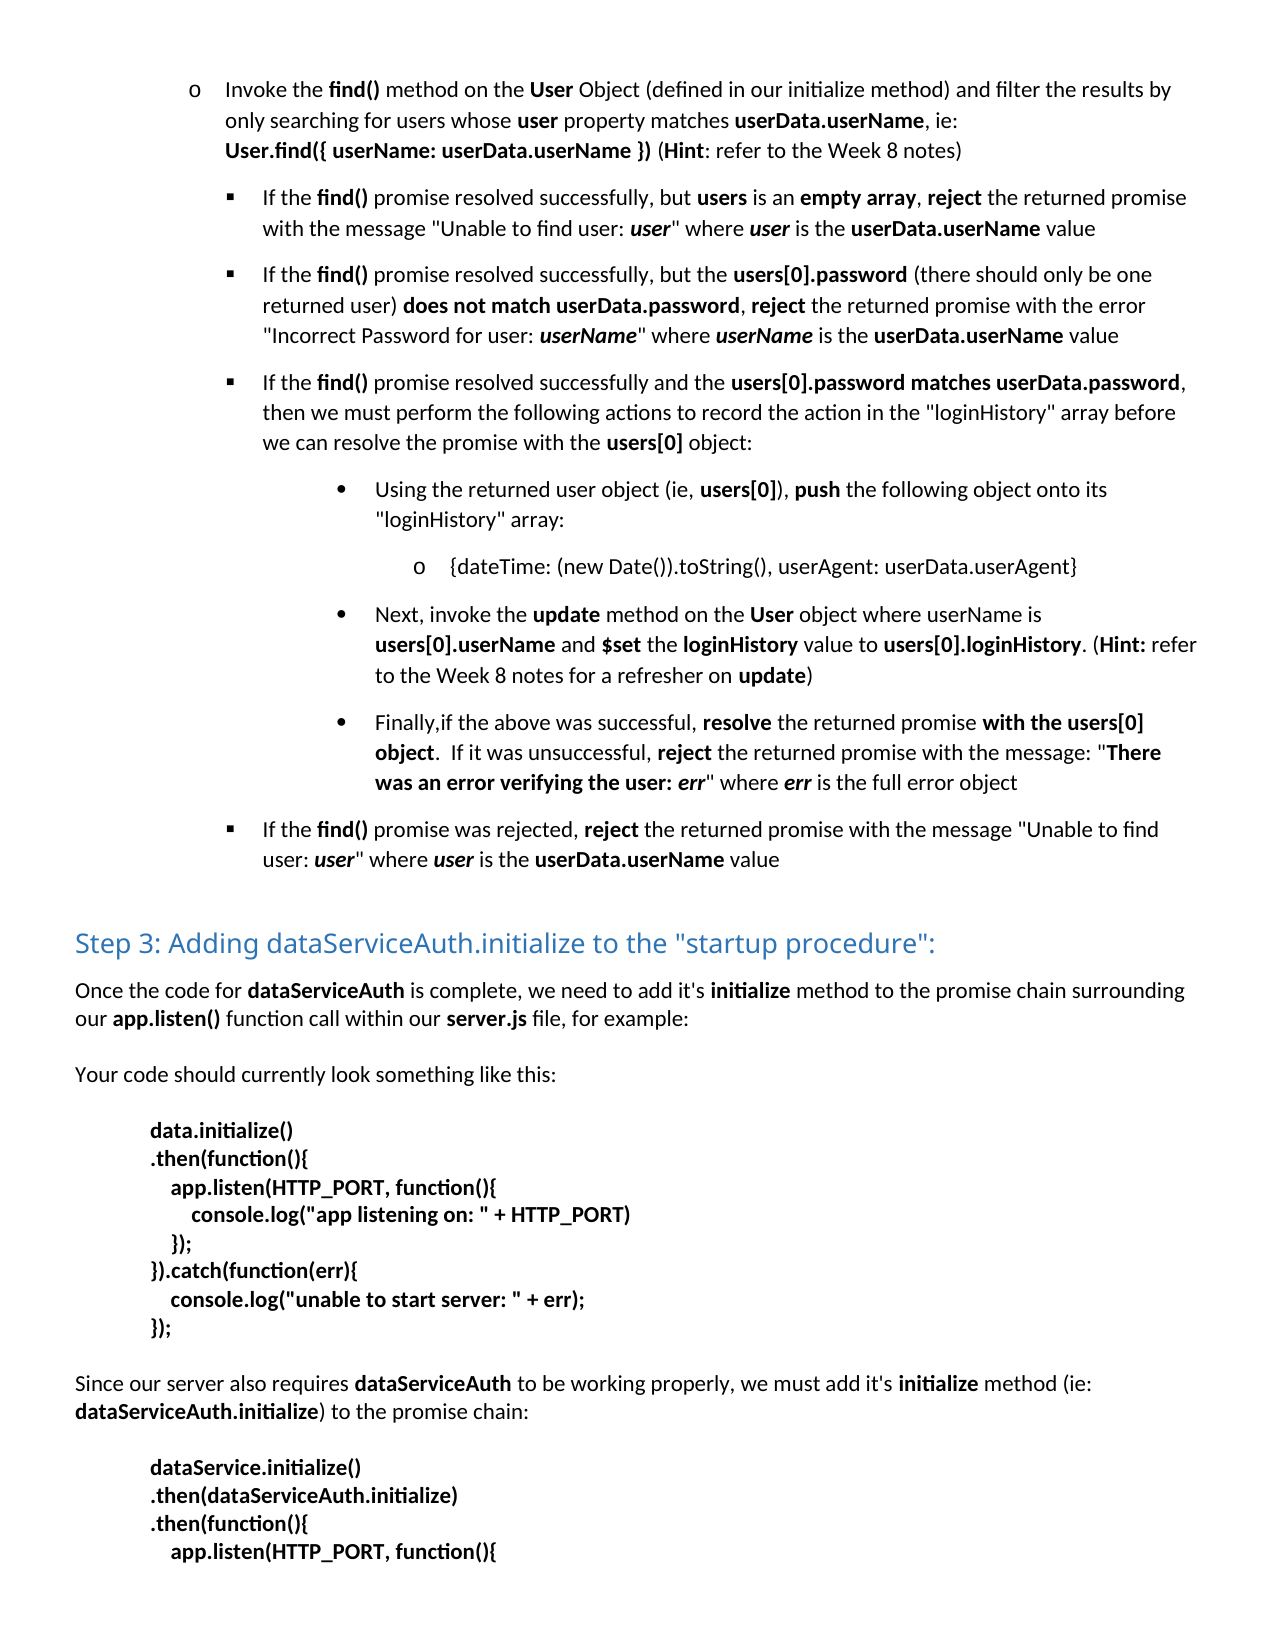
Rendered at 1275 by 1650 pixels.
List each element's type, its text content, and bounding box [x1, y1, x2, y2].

list If the find() promise resolved successfully, but users is an empty array, reject the returned promise with the message "Unable to find user: user" where user is the userData.userName value [225, 183, 1200, 242]
list If the find() promise resolved successfully and the users[0].password matches userData.password, then we must perform the following actions to record the action in the "loginHistory" array before we can resolve the promise with the users[0] object: [225, 368, 1200, 456]
text app.listen(HTTP_PORT, function(){ [150, 1537, 1200, 1565]
text Since our server also requires dataServiceAuth to be working properly, we must add it's initialize method (ie: dataServiceAuth.initialize) to the promise chain: [75, 1369, 1200, 1425]
list Invoke the find() method on the User Object (defined in our initialize method) and filter the results by only searching for users whose user property matches userData.userName, ie: User.find({ userName: userData.userName }) (Hint: refer to the Week 8 notes) [188, 75, 1200, 164]
list Using the returned user object (ie, users[0]), push the following object onto its "loginHistory" array: [337, 475, 1200, 533]
text data.initialize() [150, 1117, 1200, 1144]
list Finally,if the above was successful, resolve the returned promise with the users[0] object. If it was unsuccessful, reject the returned promise with the message: "There was an error verifying the user: err" where err is the full error object [337, 708, 1200, 796]
text .then(function(){ [150, 1144, 1200, 1173]
list If the find() promise was rejected, reject the returned promise with the message "Unable to find user: user" where user is the userData.userName value [225, 815, 1200, 873]
subtitle Step 3: Adding dataServiceAuth.initialize to the "startup procedure": [75, 924, 1200, 961]
text Once the code for dataServiceAuth is complete, we need to add it's initialize method to the promise chain surrounding our app.listen() function call within our server.js file, for example: [75, 976, 1200, 1032]
text .then(function(){ [150, 1509, 1200, 1537]
text console.log("app listening on: " + HTTP_PORT) [150, 1201, 1200, 1229]
list Next, invoke the update method on the User object where userName is users[0].userName and $set the loginHistory value to users[0].loginHistory. (Hint: refer to the Week 8 notes for a refresher on update) [337, 600, 1200, 689]
text .then(dataServiceAuth.initialize) [150, 1481, 1200, 1509]
list If the find() promise resolved successfully, but the users[0].password (there should only be one returned user) does not match userData.password, reject the returned promise with the error "Incorrect Password for user: userName" where userName is the userData.userName value [225, 261, 1200, 349]
text }); [150, 1229, 1200, 1257]
text Your code should currently look something like this: [75, 1061, 1200, 1117]
text }).catch(function(err){ [150, 1257, 1200, 1285]
text dataService.initialize() [150, 1453, 1200, 1481]
list {dateTime: (new Date()).toString(), userAgent: userData.userAgent} [412, 552, 1200, 581]
text console.log("unable to start server: " + err); [150, 1285, 1200, 1313]
text app.listen(HTTP_PORT, function(){ [150, 1173, 1200, 1201]
text }); [150, 1313, 1200, 1341]
